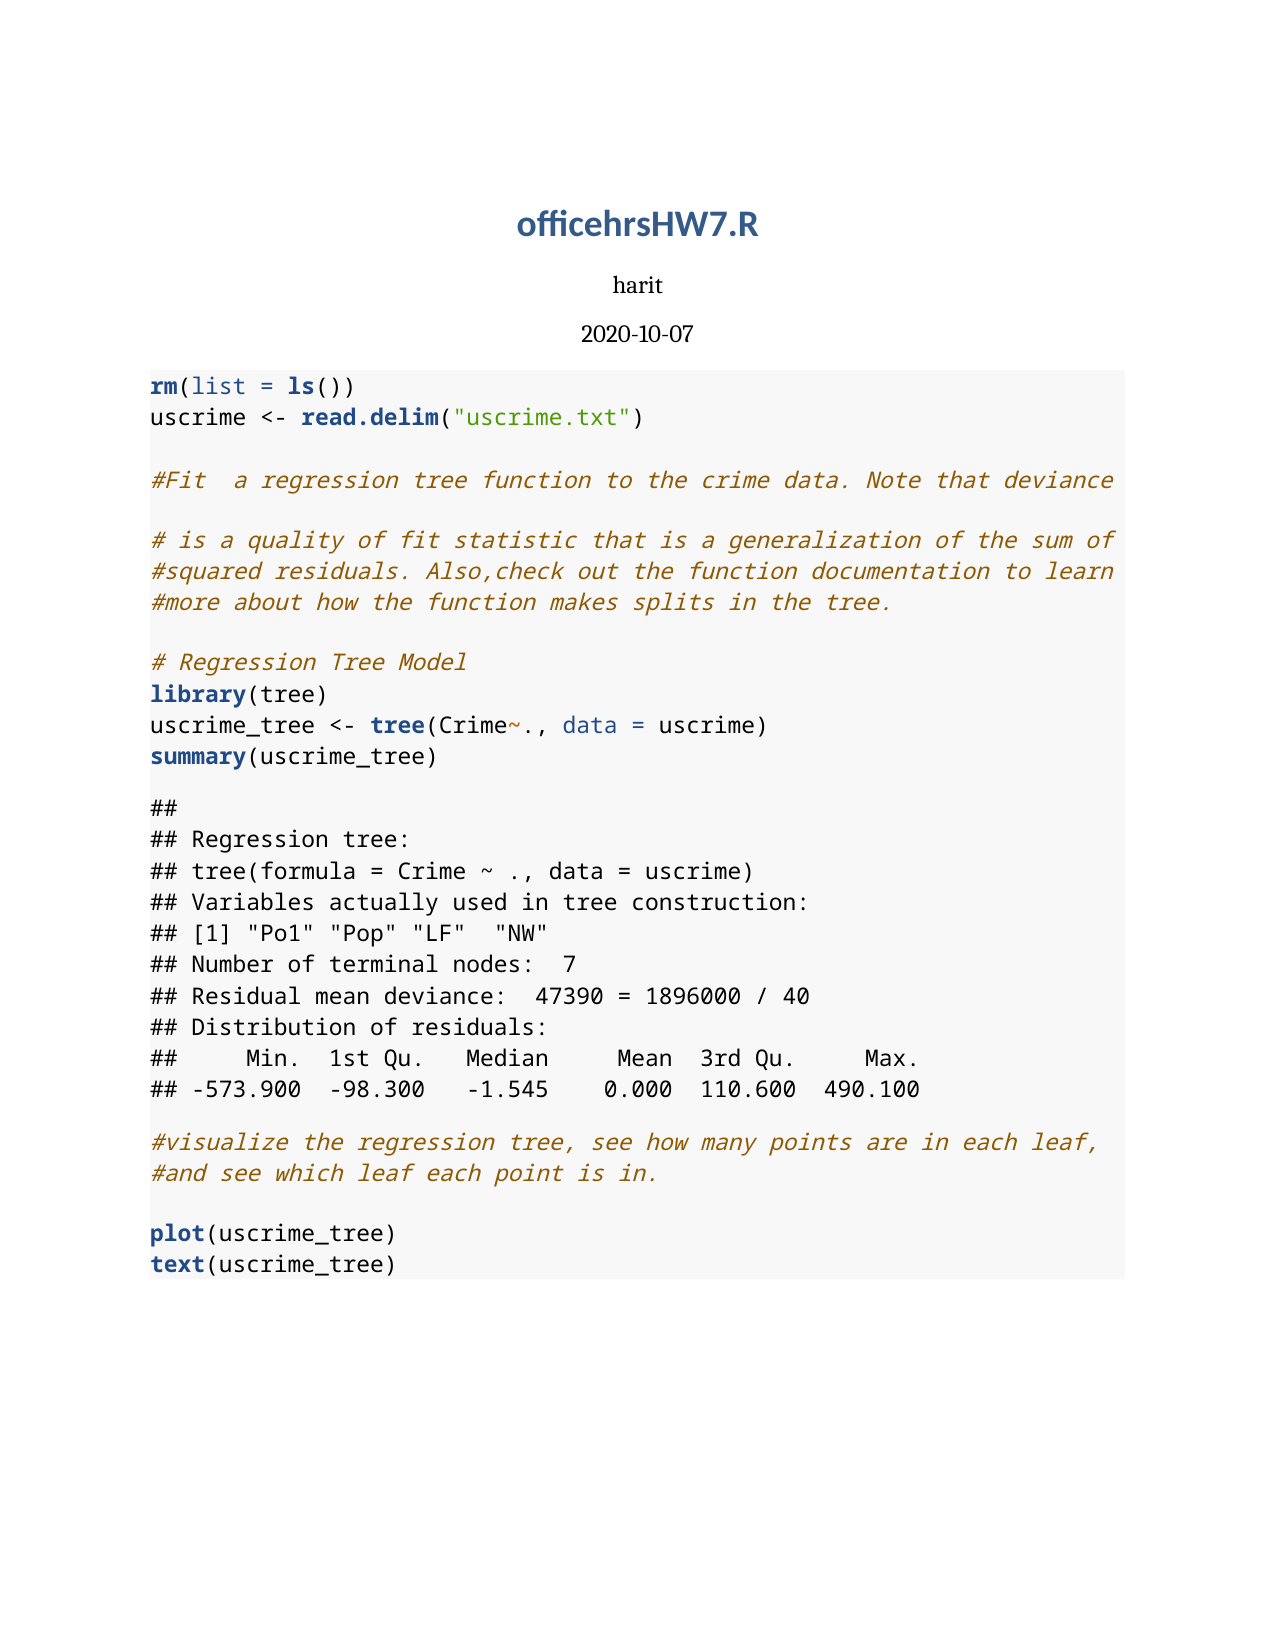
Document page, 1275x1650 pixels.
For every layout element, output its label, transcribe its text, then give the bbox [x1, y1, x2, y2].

text rm(list = ls()) uscrime <- read.delim("uscrime.txt") #Fit a regression tree function to the crime data. Note that deviance # is a quality of fit statistic that is a generalization of the sum of #squared residuals. Also,check out the function documentation to learn #more about how the function makes splits in the tree. # Regression Tree Model library(tree) uscrime_tree <- tree(Crime~., data = uscrime) summary(uscrime_tree) [150, 370, 1125, 771]
text #visualize the regression tree, see how many points are in each leaf, #and see which leaf each point is in. plot(uscrime_tree) text(uscrime_tree) [150, 1125, 1125, 1279]
title officehrsHW7.R [150, 200, 1125, 246]
text ## ## Regression tree: ## tree(formula = Crime ~ ., data = uscrime) ## Variables actually used in tree construction: ## [1] "Po1" "Pop" "LF" "NW" ## Number of terminal nodes: 7 ## Residual mean deviance: 47390 = 1896000 / 40 ## Distribution of residuals: ## Min. 1st Qu. Median Mean 3rd Qu. Max. ## -573.900 -98.300 -1.545 0.000 110.600 490.100 [150, 792, 1125, 1104]
text 2020-10-07 [150, 320, 1125, 349]
text harit [150, 271, 1125, 299]
